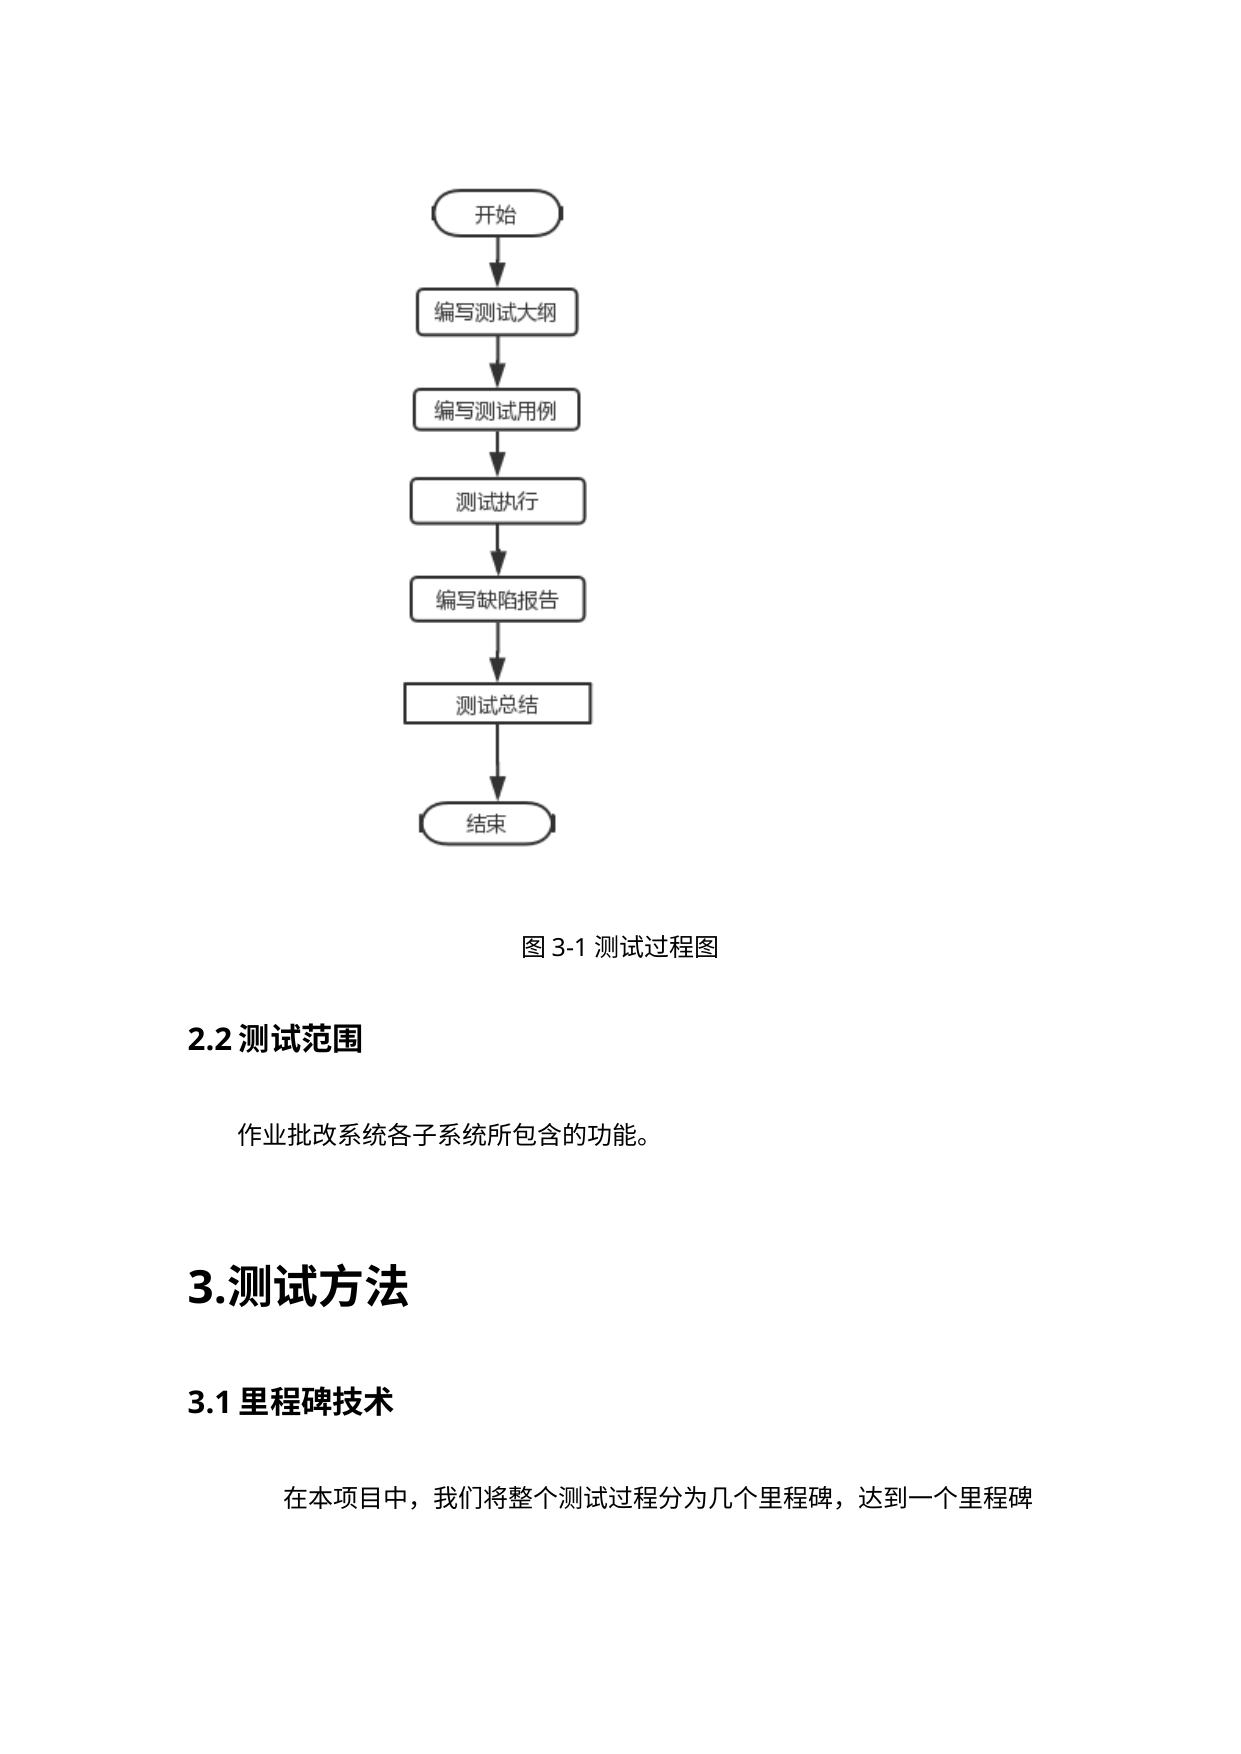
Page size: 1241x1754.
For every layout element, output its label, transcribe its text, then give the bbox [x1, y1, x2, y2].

subtitle 3.测试方法 [187, 1234, 1053, 1332]
picture [388, 162, 645, 861]
subtitle 2.2测试范围 [187, 1005, 1053, 1070]
text 图 3-1 测试过程图 [187, 913, 1053, 978]
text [233, 1464, 1053, 1529]
subtitle 3.1里程碑技术 [187, 1367, 1053, 1432]
list 作业批改系统各子系统所包含的功能。 [237, 1101, 1053, 1166]
